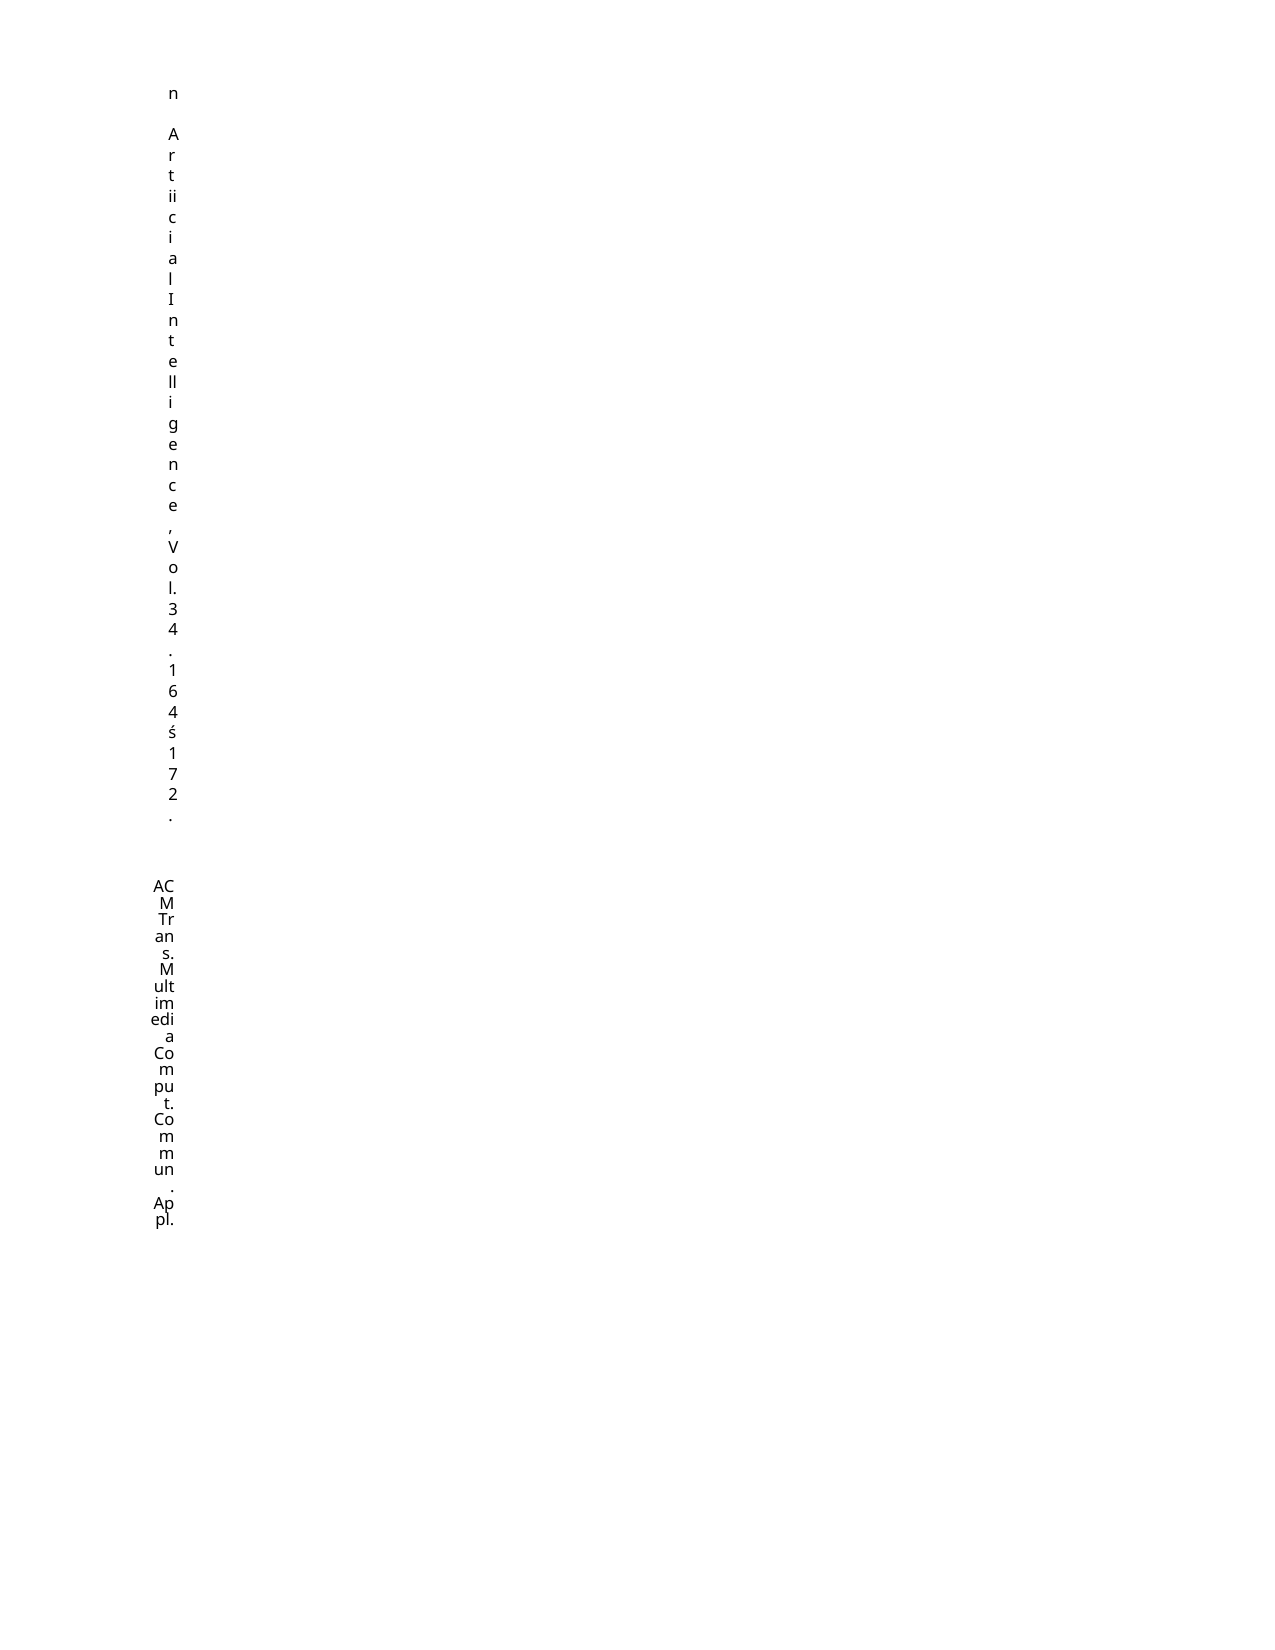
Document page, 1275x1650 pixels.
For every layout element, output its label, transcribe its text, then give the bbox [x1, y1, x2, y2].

text ACM Trans. Multimedia Comput. Commun. Appl. [150, 879, 174, 1229]
